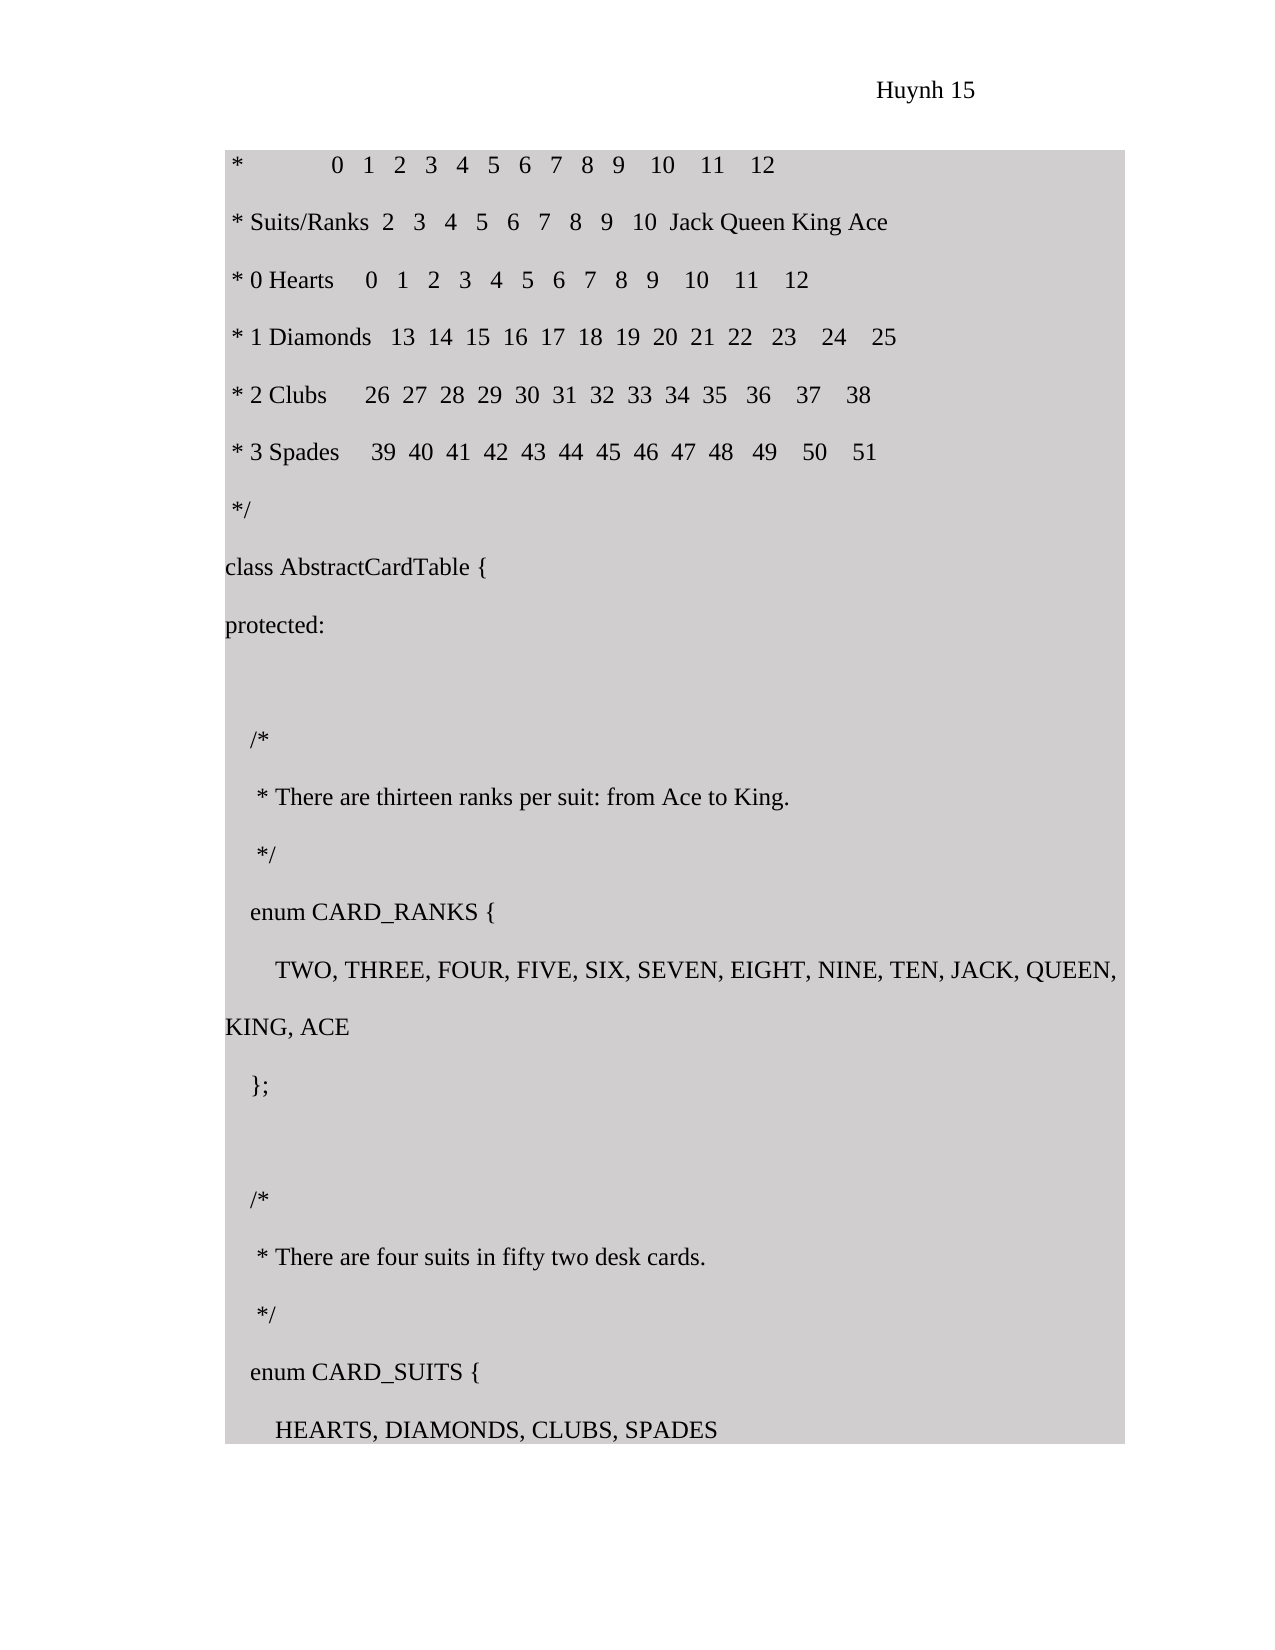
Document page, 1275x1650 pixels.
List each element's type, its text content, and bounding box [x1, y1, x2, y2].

list */ [225, 840, 1125, 869]
list * There are thirteen ranks per suit: from Ace to King. [225, 782, 1125, 811]
list */ [225, 1300, 1125, 1329]
list class AbstractCardTable { [225, 552, 1125, 581]
list * Suits/Ranks 2 3 4 5 6 7 8 9 10 Jack Queen King Ace [225, 207, 1125, 236]
list * 3 Spades 39 40 41 42 43 44 45 46 47 48 49 50 51 [225, 437, 1125, 466]
list * 1 Diamonds 13 14 15 16 17 18 19 20 21 22 23 24 25 [225, 322, 1125, 351]
list * 0 1 2 3 4 5 6 7 8 9 10 11 12 [225, 150, 1125, 179]
list * 0 Hearts 0 1 2 3 4 5 6 7 8 9 10 11 12 [225, 265, 1125, 294]
list HEARTS, DIAMONDS, CLUBS, SPADES [225, 1415, 1125, 1444]
list enum CARD_SUITS { [225, 1357, 1125, 1386]
list }; [225, 1070, 1125, 1099]
list /* [225, 1185, 1125, 1214]
list */ [225, 495, 1125, 524]
list * 2 Clubs 26 27 28 29 30 31 32 33 34 35 36 37 38 [225, 380, 1125, 409]
list * There are four suits in fifty two desk cards. [225, 1242, 1125, 1271]
list TWO, THREE, FOUR, FIVE, SIX, SEVEN, EIGHT, NINE, TEN, JACK, QUEEN, KING, ACE [225, 955, 1125, 1041]
list /* [225, 725, 1125, 754]
list enum CARD_RANKS { [225, 897, 1125, 926]
list protected: [225, 610, 1125, 639]
